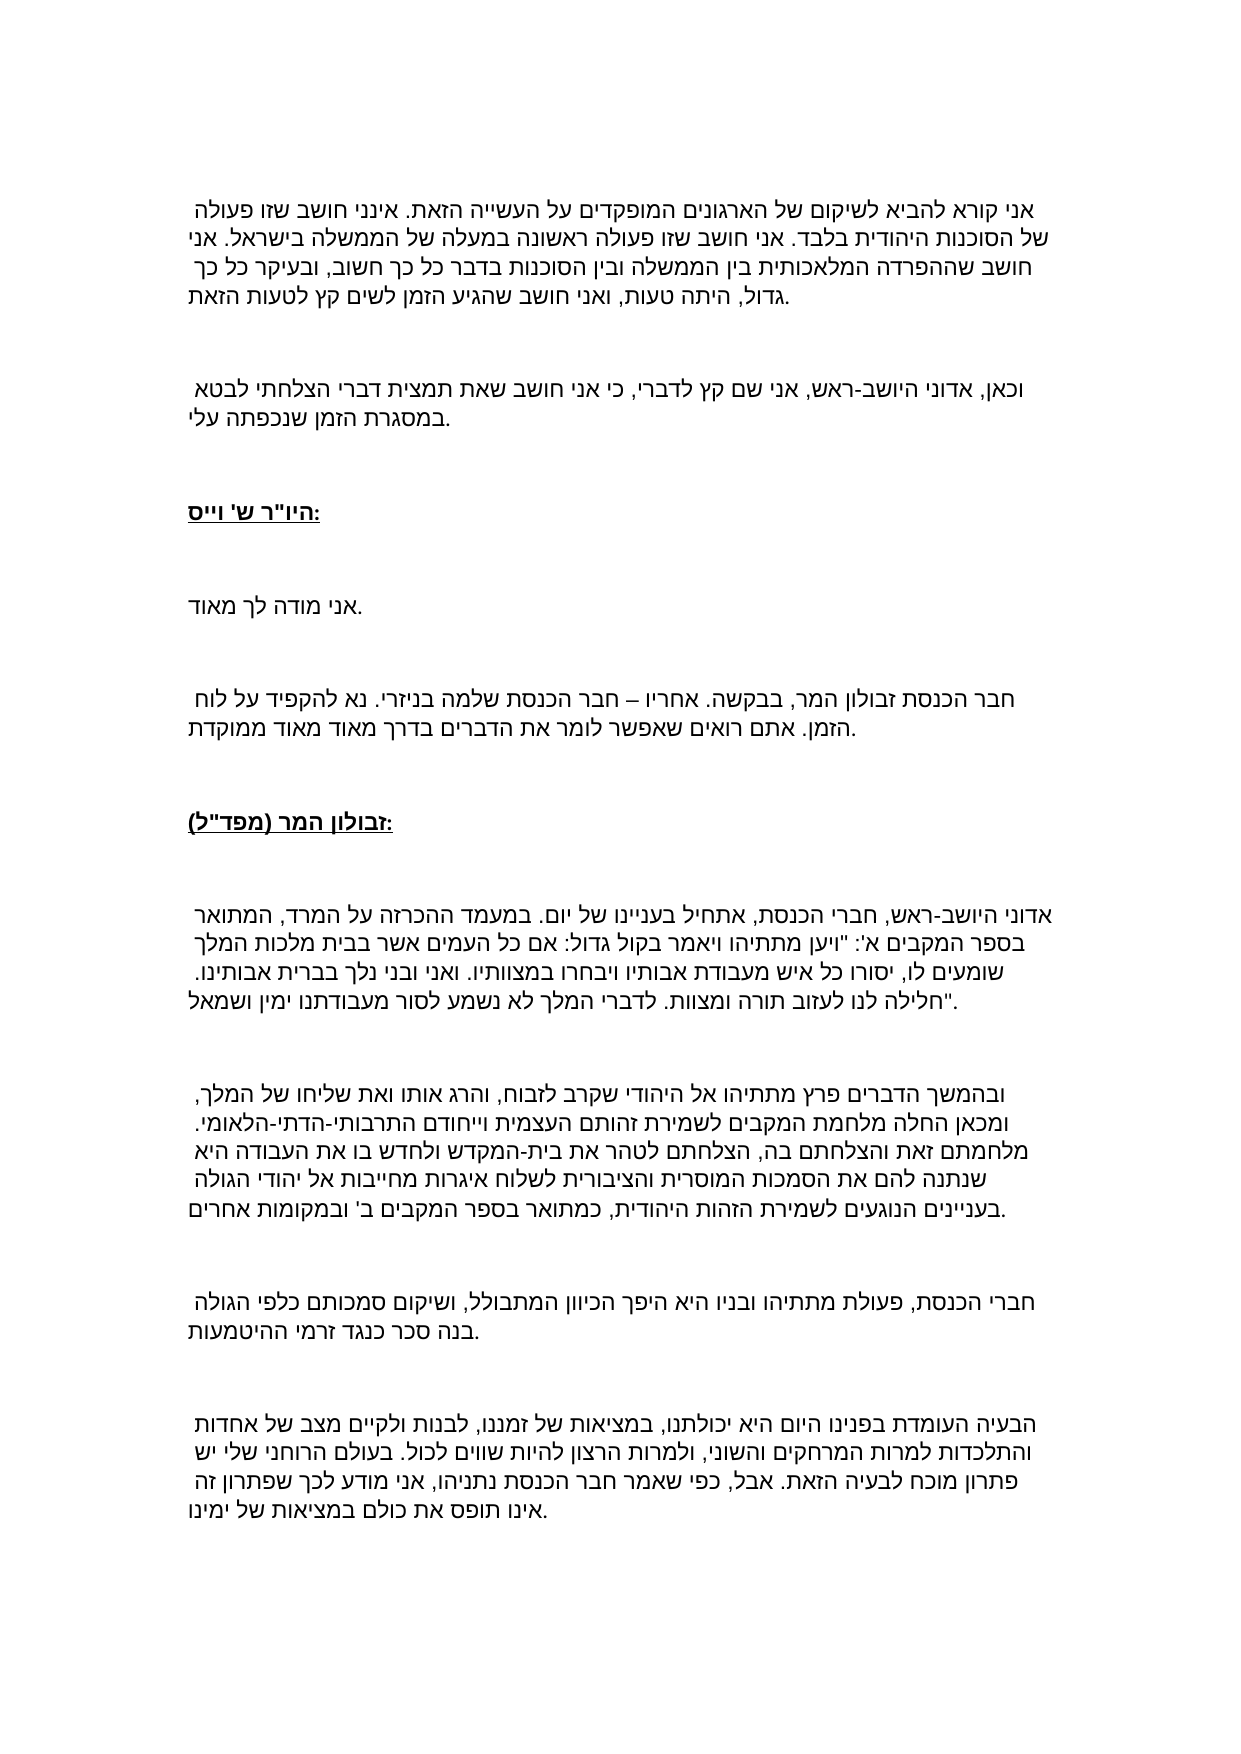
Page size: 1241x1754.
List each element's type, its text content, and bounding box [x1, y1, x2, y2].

text ובהמשך הדברים פרץ מתתיהו אל היהודי שקרב לזבוח, והרג אותו ואת שליחו של המלך, ומכאן החלה מלחמת המקבים לשמירת זהותם העצמית וייחודם התרבותי-הדתי-הלאומי. מלחמתם זאת והצלחתם בה, הצלחתם לטהר את בית-המקדש ולחדש בו את העבודה היא שנתנה להם את הסמכות המוסרית והציבורית לשלוח איגרות מחייבות אל יהודי הגולה בעניינים הנוגעים לשמירת הזהות היהודית, כמתואר בספר המקבים ב' ובמקומות אחרים. [187, 1081, 1053, 1223]
text וכאן, אדוני היושב-ראש, אני שם קץ לדברי, כי אני חושב שאת תמצית דברי הצלחתי לבטא במסגרת הזמן שנכפתה עלי. [187, 376, 1053, 433]
text חבר הכנסת זבולון המר, בבקשה. אחריו – חבר הכנסת שלמה בניזרי. נא להקפיד על לוח הזמן. אתם רואים שאפשר לומר את הדברים בדרך מאוד מאוד ממוקדת. [187, 686, 1053, 742]
text זבולון המר (מפד"ל): [187, 808, 1053, 836]
text היו"ר ש' וייס: [187, 498, 1053, 526]
text אני מודה לך מאוד. [187, 592, 1053, 620]
text אני קורא להביא לשיקום של הארגונים המופקדים על העשייה הזאת. אינני חושב שזו פעולה של הסוכנות היהודית בלבד. אני חושב שזו פעולה ראשונה במעלה של הממשלה בישראל. אני חושב שההפרדה המלאכותית בין הממשלה ובין הסוכנות בדבר כל כך חשוב, ובעיקר כל כך גדול, היתה טעות, ואני חושב שהגיע הזמן לשים קץ לטעות הזאת. [187, 197, 1053, 310]
text אדוני היושב-ראש, חברי הכנסת, אתחיל בעניינו של יום. במעמד ההכרזה על המרד, המתואר בספר המקבים א': "ויען מתתיהו ויאמר בקול גדול: אם כל העמים אשר בבית מלכות המלך שומעים לו, יסורו כל איש מעבודת אבותיו ויבחרו במצוותיו. ואני ובני נלך בברית אבותינו. חלילה לנו לעזוב תורה ומצוות. לדברי המלך לא נשמע לסור מעבודתנו ימין ושמאל". [187, 902, 1053, 1015]
text הבעיה העומדת בפנינו היום היא יכולתנו, במציאות של זמננו, לבנות ולקיים מצב של אחדות והתלכדות למרות המרחקים והשוני, ולמרות הרצון להיות שווים לכול. בעולם הרוחני שלי יש פתרון מוכח לבעיה הזאת. אבל, כפי שאמר חבר הכנסת נתניהו, אני מודע לכך שפתרון זה אינו תופס את כולם במציאות של ימינו. [187, 1411, 1053, 1524]
text חברי הכנסת, פעולת מתתיהו ובניו היא היפך הכיוון המתבולל, ושיקום סמכותם כלפי הגולה בנה סכר כנגד זרמי ההיטמעות. [187, 1289, 1053, 1345]
